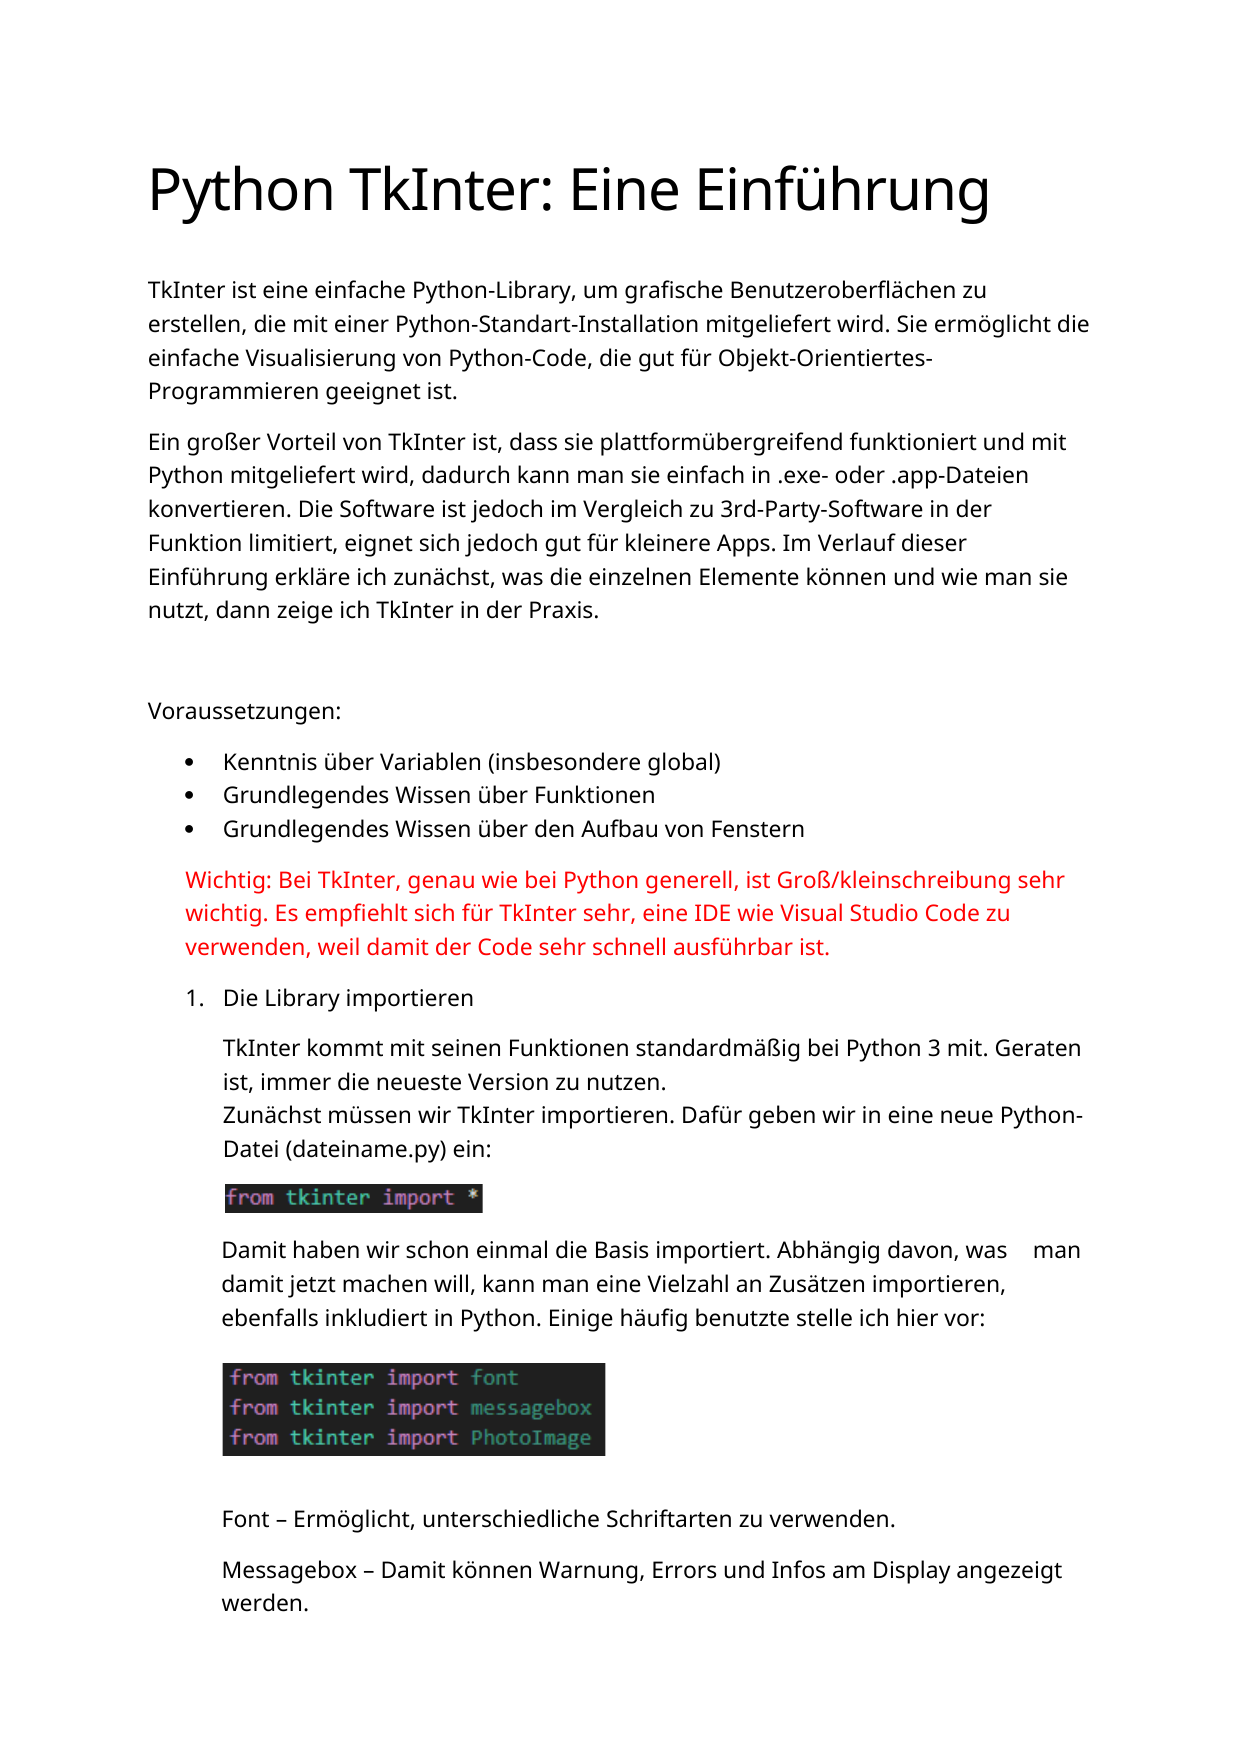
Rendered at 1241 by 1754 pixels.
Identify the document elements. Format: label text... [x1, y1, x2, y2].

text Voraussetzungen: [148, 695, 1093, 726]
text Ein großer Vorteil von TkInter ist, dass sie plattformübergreifend funktioniert und mit Python mitgeliefert wird, dadurch kann man sie einfach in .exe- oder .app-Dateien konvertieren. Die Software ist jedoch im Vergleich zu 3rd-Party-Software in der Funktion limitiert, eignet sich jedoch gut für kleinere Apps. Im Verlauf dieser Einführung erkläre ich zunächst, was die einzelnen Elemente können und wie man sie nutzt, dann zeige ich TkInter in der Praxis. [148, 426, 1093, 626]
text TkInter ist eine einfache Python-Library, um grafische Benutzeroberflächen zu erstellen, die mit einer Python-Standart-Installation mitgeliefert wird. Sie ermöglicht die einfache Visualisierung von Python-Code, die gut für Objekt-Orientiertes-Programmieren geeignet ist. [148, 274, 1093, 406]
picture [222, 1363, 606, 1456]
text Messagebox – Damit können Warnung, Errors und Infos am Display angezeigt werden. [221, 1553, 1093, 1618]
text TkInter kommt mit seinen Funktionen standardmäßig bei Python 3 mit. Geraten ist, immer die neueste Version zu nutzen. Zunächst müssen wir TkInter importieren. Dafür geben wir in eine neue Python-Datei (dateiname.py) ein: [223, 1032, 1093, 1164]
list Grundlegendes Wissen über den Aufbau von Fenstern [185, 813, 1093, 844]
text Wichtig: Bei TkInter, genau wie bei Python generell, ist Groß/kleinschreibung sehr wichtig. Es empfiehlt sich für TkInter sehr, eine IDE wie Visual Studio Code zu verwenden, weil damit der Code sehr schnell ausführbar ist. [185, 863, 1093, 962]
text Damit haben wir schon einmal die Basis importiert. Abhängig davon, was man damit jetzt machen will, kann man eine Vielzahl an Zusätzen importieren, ebenfalls inkludiert in Python. Einige häufig benutzte stelle ich hier vor: [221, 1234, 1093, 1333]
text Font – Ermöglicht, unterschiedliche Schriftarten zu verwenden. [148, 1503, 1093, 1534]
picture [225, 1184, 483, 1213]
list Grundlegendes Wissen über Funktionen [185, 779, 1093, 811]
list Kenntnis über Variablen (insbesondere global) [185, 746, 1093, 777]
list Die Library importieren [185, 981, 1093, 1013]
title Python TkInter: Eine Einführung [148, 148, 1093, 227]
